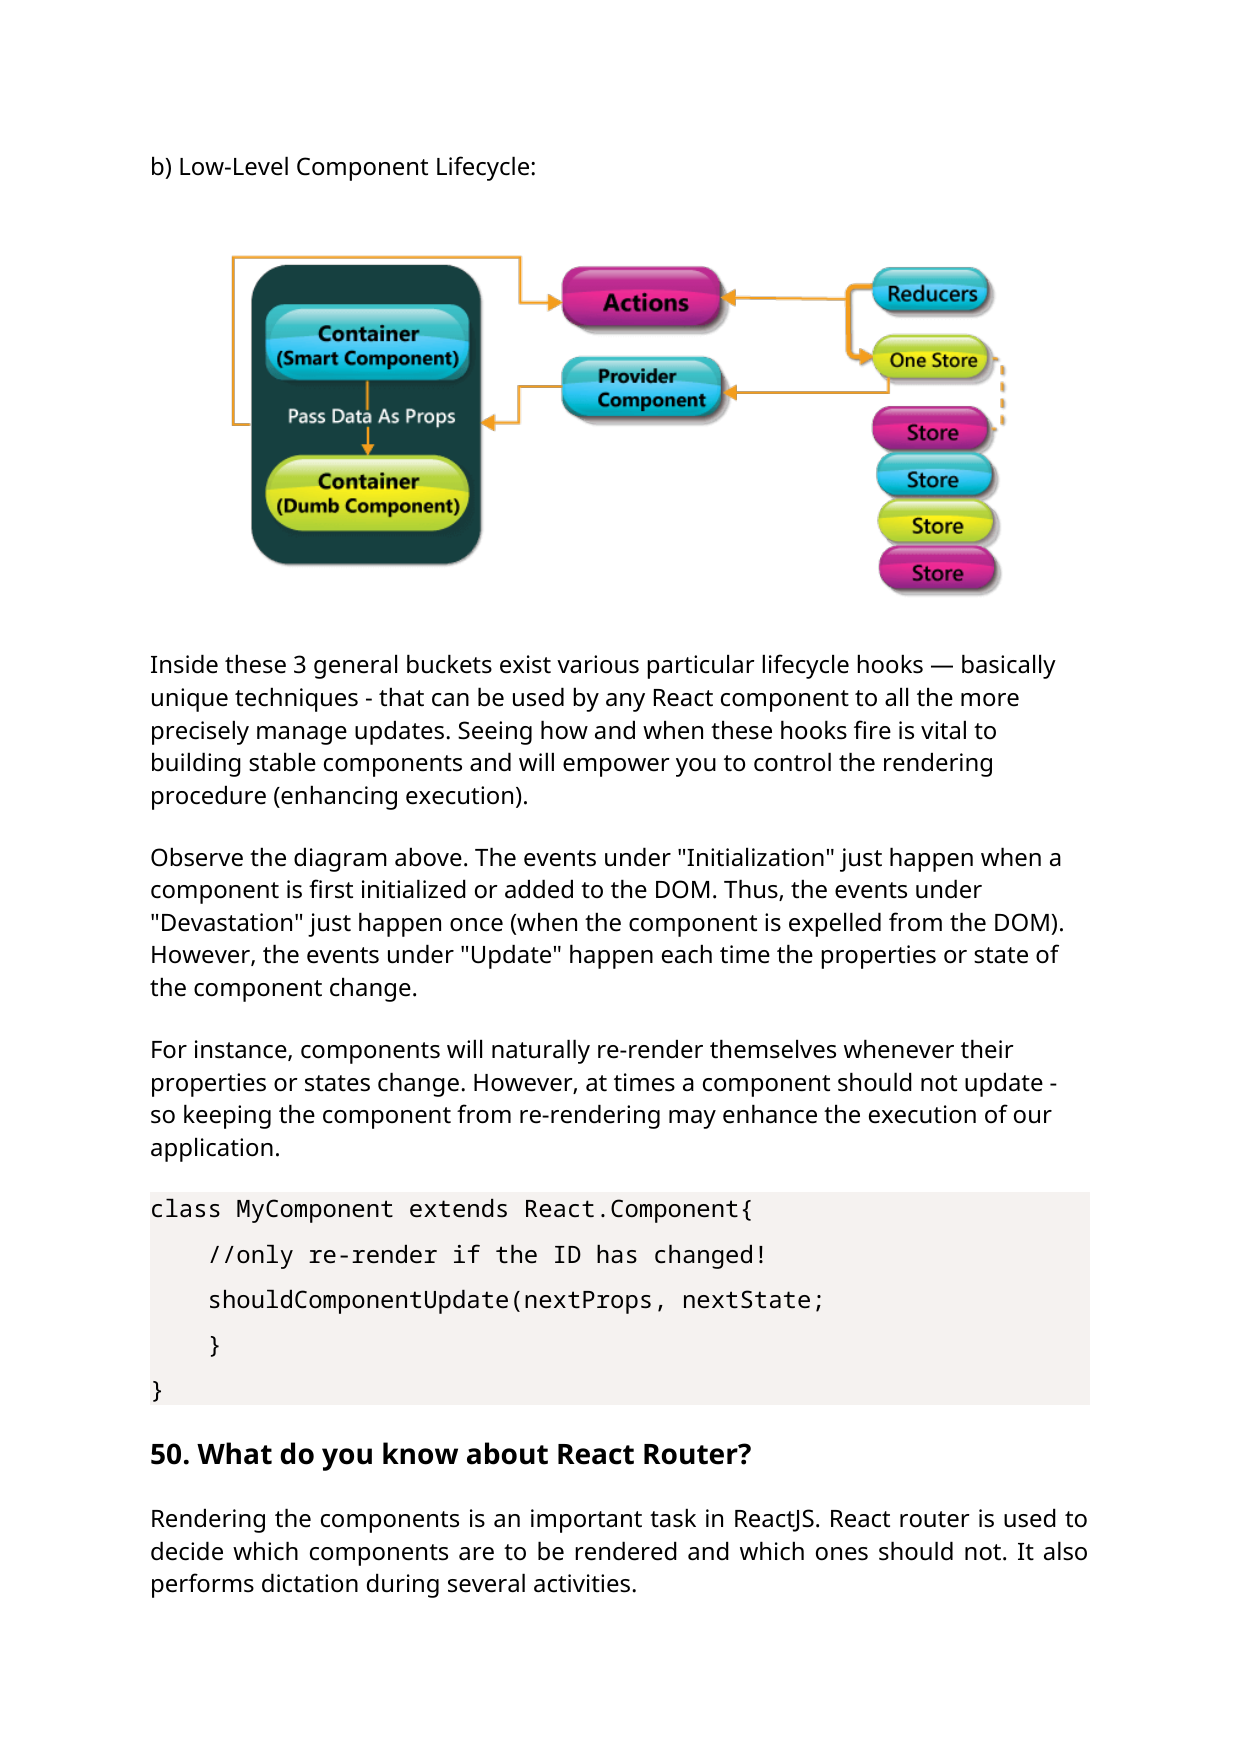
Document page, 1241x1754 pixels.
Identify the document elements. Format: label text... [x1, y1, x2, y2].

text shouldComponentUpdate(nextProps, nextState; [150, 1282, 1090, 1315]
text For instance, components will naturally re-render themselves whenever their properties or states change. However, at times a component should not update - so keeping the component from re-rendering may enhance the execution of our application. [150, 1033, 1090, 1163]
text Inside these 3 general buckets exist various particular lifecycle hooks — basically unique techniques - that can be used by any React component to all the more precisely manage updates. Seeing how and when these hooks fire is vital to building stable components and will empower you to control the rendering procedure (enhancing execution). [150, 648, 1090, 811]
text Observe the diagram above. The events under "Initialization" just happen when a component is first initialized or added to the DOM. Thus, the events under "Devastation" just happen once (when the component is expelled from the DOM). However, the events under "Update" happen each time the properties or state of the component change. [150, 841, 1090, 1003]
text } [150, 1373, 1090, 1405]
picture [150, 211, 1091, 620]
text Rendering the components is an important task in ReactJS. React router is used to decide which components are to be rendered and which ones should not. It also performs dictation during several activities. [150, 1502, 1090, 1600]
text class MyComponent extends React.Component{ [150, 1192, 1090, 1225]
text } [150, 1328, 1090, 1360]
text //only re-render if the ID has changed! [150, 1237, 1090, 1270]
text b) Low-Level Component Lifecycle: [150, 150, 1090, 183]
subtitle 50. What do you know about React Router? [150, 1434, 1090, 1473]
